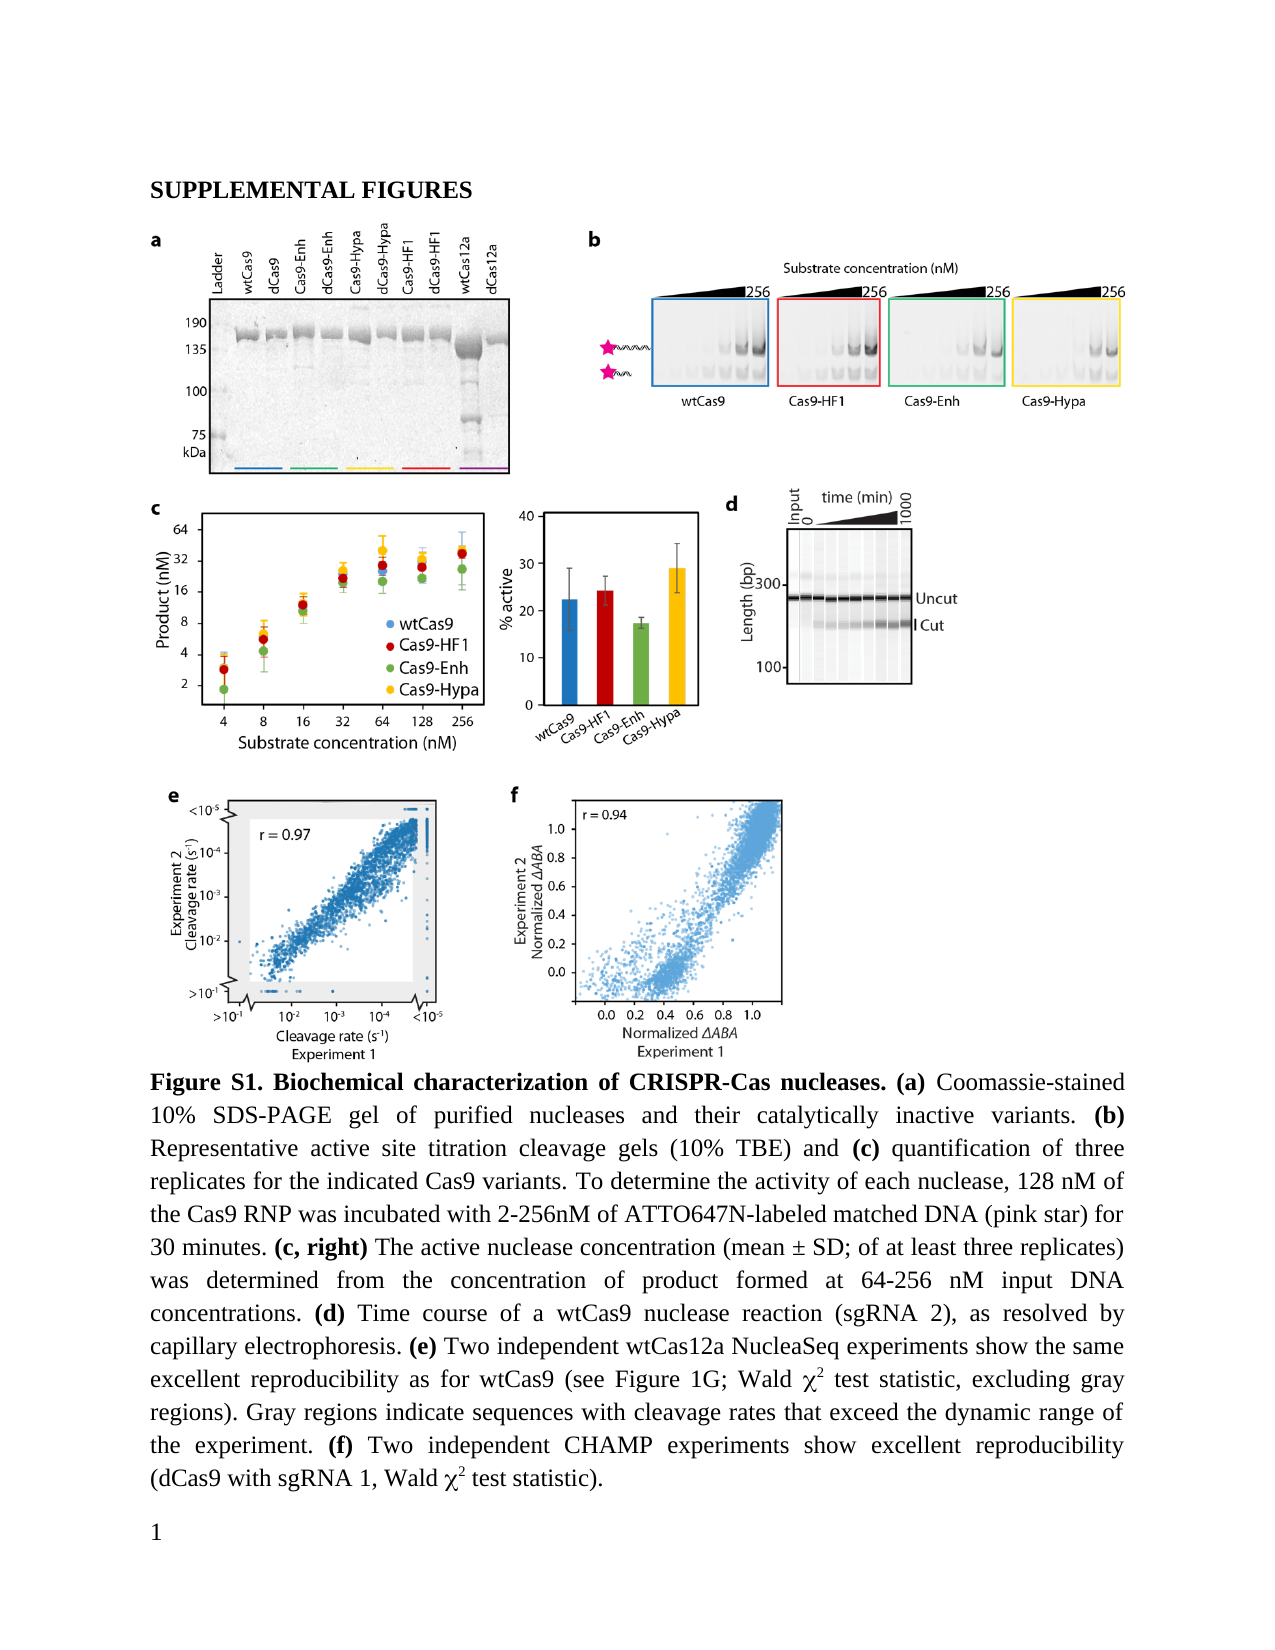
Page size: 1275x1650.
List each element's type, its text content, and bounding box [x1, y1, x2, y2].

subtitle Figure S1. Biochemical characterization of CRISPR-Cas nucleases. (a) Coomassie-stained 10% SDS-PAGE gel of purified nucleases and their catalytically inactive variants. (b) Representative active site titration cleavage gels (10% TBE) and (c) quantification of three replicates for the indicated Cas9 variants. To determine the activity of each nuclease, 128 nM of the Cas9 RNP was incubated with 2-256nM of ATTO647N-labeled matched DNA (pink star) for 30 minutes. (c, right) The active nuclease concentration (mean ± SD; of at least three replicates) was determined from the concentration of product formed at 64-256 nM input DNA concentrations. (d) Time course of a wtCas9 nuclease reaction (sgRNA 2), as resolved by capillary electrophoresis. (e) Two independent wtCas12a NucleaSeq experiments show the same excellent reproducibility as for wtCas9 (see Figure 1G; Wald 2 test statistic, excluding gray regions). Gray regions indicate sequences with cleavage rates that exceed the dynamic range of the experiment. (f) Two independent CHAMP experiments show excellent reproducibility (dCas9 with sgRNA 1, Wald 2 test statistic). [150, 1063, 1125, 1492]
subtitle Supplemental figures [150, 175, 1125, 204]
picture [150, 222, 1125, 1063]
